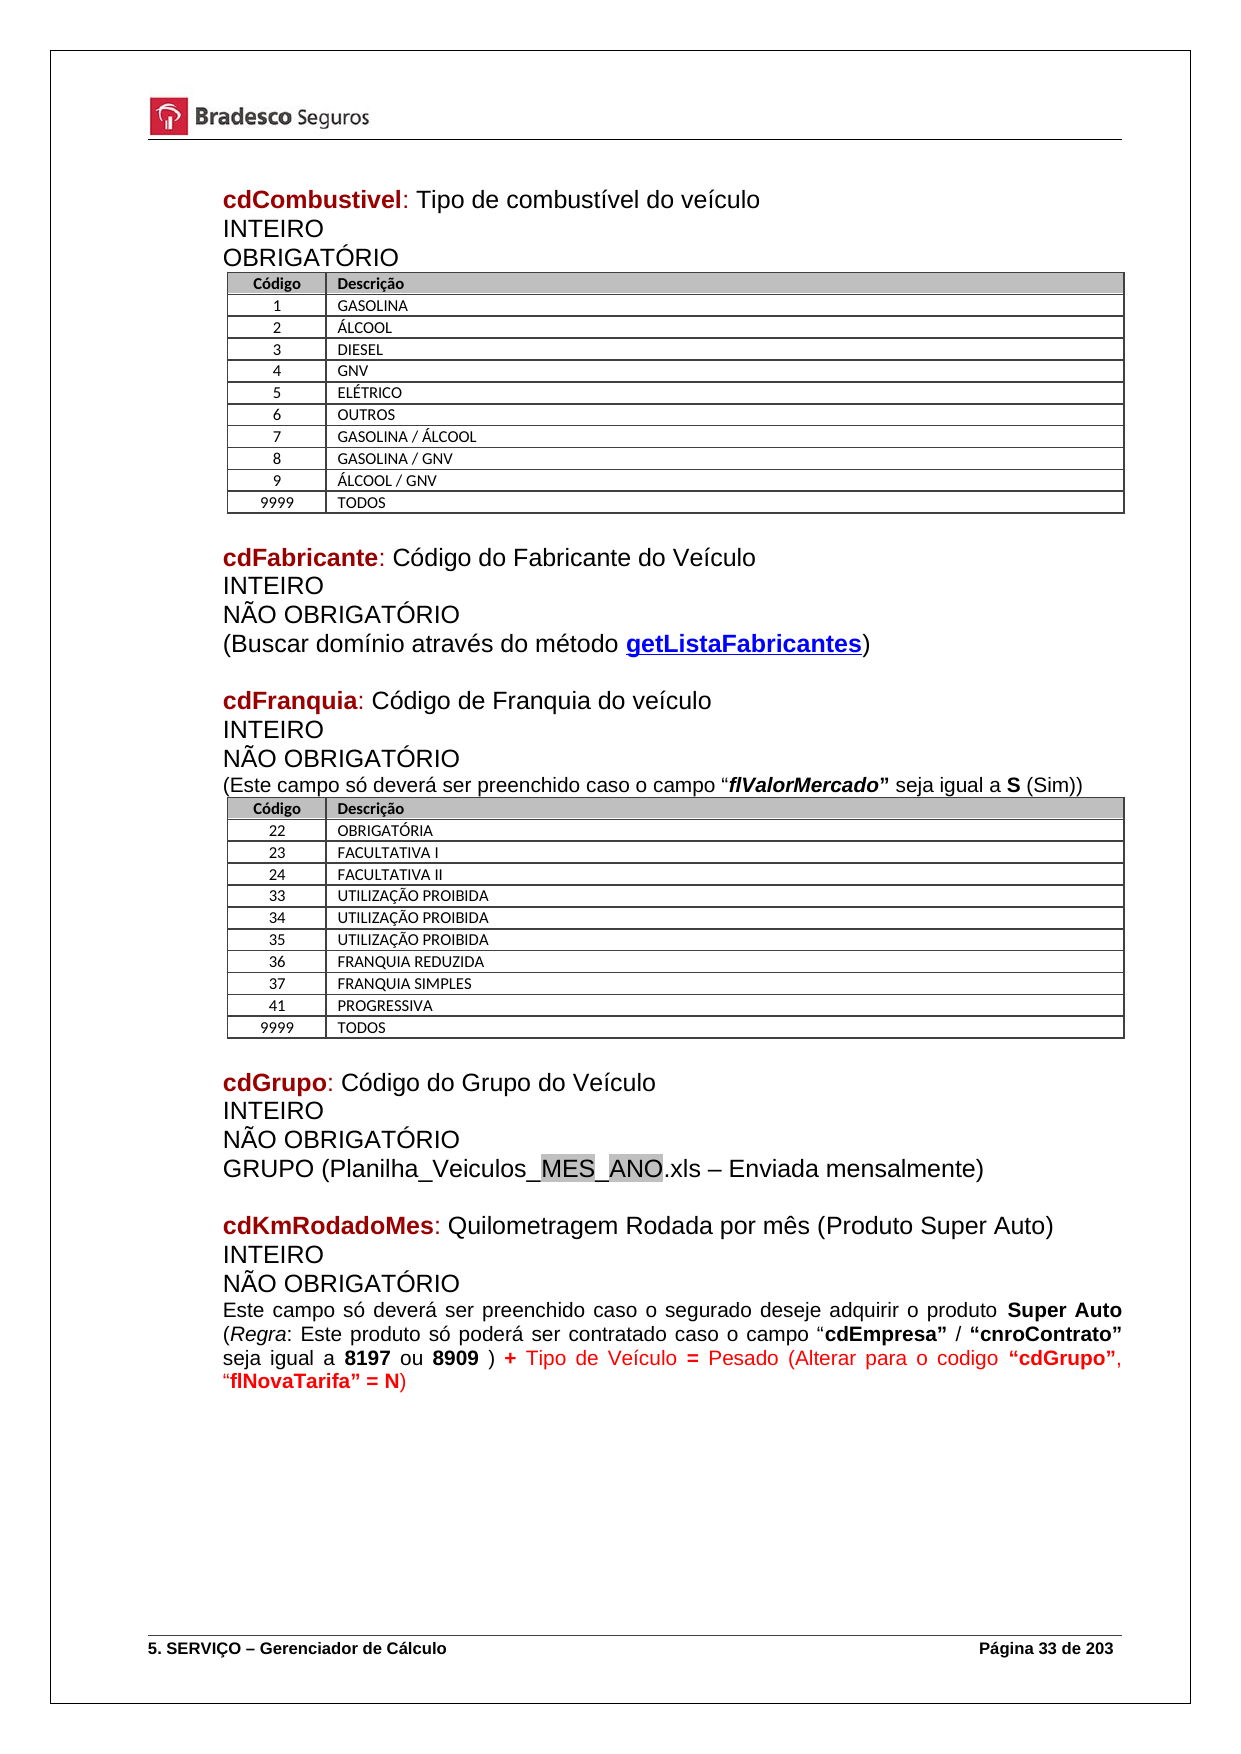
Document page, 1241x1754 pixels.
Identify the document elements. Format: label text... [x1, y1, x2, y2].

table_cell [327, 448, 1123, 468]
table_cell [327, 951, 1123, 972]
text (Este campo só deverá ser preenchido caso o campo “flValorMercado” seja igual a S (Sim)) [223, 773, 1122, 797]
text cdFranquia: Código de Franquia do veículo [223, 686, 1122, 715]
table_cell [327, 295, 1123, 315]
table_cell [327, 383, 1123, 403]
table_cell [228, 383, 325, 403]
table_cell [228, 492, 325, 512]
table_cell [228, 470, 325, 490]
text (Buscar domínio através do método getListaFabricantes) [223, 629, 1122, 658]
text GRUPO (Planilha_Veiculos_MES_ANO.xls – Enviada mensalmente) [223, 1154, 541, 1182]
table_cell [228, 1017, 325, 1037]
text OBRIGATÓRIO [223, 243, 1122, 272]
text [223, 1297, 1122, 1393]
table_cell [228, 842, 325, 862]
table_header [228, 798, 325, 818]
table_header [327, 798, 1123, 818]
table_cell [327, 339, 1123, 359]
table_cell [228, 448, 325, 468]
text NÃO OBRIGATÓRIO [223, 1269, 1122, 1297]
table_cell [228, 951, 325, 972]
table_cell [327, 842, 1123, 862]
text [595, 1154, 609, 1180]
text NÃO OBRIGATÓRIO [223, 744, 1122, 773]
text NÃO OBRIGATÓRIO [223, 1125, 1122, 1154]
text GRUPO (Planilha_Veiculos_MES_ANO.xls – Enviada mensalmente) [663, 1154, 1122, 1182]
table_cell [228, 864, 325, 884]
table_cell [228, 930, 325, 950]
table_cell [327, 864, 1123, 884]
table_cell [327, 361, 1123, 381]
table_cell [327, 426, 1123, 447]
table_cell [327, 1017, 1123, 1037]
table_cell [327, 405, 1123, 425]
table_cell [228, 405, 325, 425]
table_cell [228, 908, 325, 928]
picture [149, 85, 380, 139]
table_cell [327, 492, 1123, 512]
text cdCombustivel: Tipo de combustível do veículo [223, 185, 1122, 214]
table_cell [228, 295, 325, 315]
text NÃO OBRIGATÓRIO [223, 600, 1122, 629]
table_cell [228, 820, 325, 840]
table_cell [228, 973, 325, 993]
text cdGrupo: Código do Grupo do Veículo [223, 1067, 1122, 1096]
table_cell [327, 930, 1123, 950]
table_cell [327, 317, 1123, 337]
text INTEIRO [223, 571, 1122, 600]
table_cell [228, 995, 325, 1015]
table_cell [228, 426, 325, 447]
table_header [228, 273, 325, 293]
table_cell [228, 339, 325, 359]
text cdFabricante: Código do Fabricante do Veículo [223, 543, 1122, 571]
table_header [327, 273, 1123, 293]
text INTEIRO [223, 1096, 1122, 1125]
text cdKmRodadoMes: Quilometragem Rodada por mês (Produto Super Auto) [223, 1211, 1122, 1240]
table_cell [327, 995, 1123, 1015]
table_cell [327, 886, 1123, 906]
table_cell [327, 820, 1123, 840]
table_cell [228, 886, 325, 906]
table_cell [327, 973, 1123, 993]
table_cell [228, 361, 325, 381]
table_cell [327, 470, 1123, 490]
text INTEIRO [223, 715, 1122, 744]
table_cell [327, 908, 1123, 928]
text INTEIRO [223, 1240, 1122, 1269]
text INTEIRO [223, 214, 1122, 243]
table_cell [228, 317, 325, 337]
